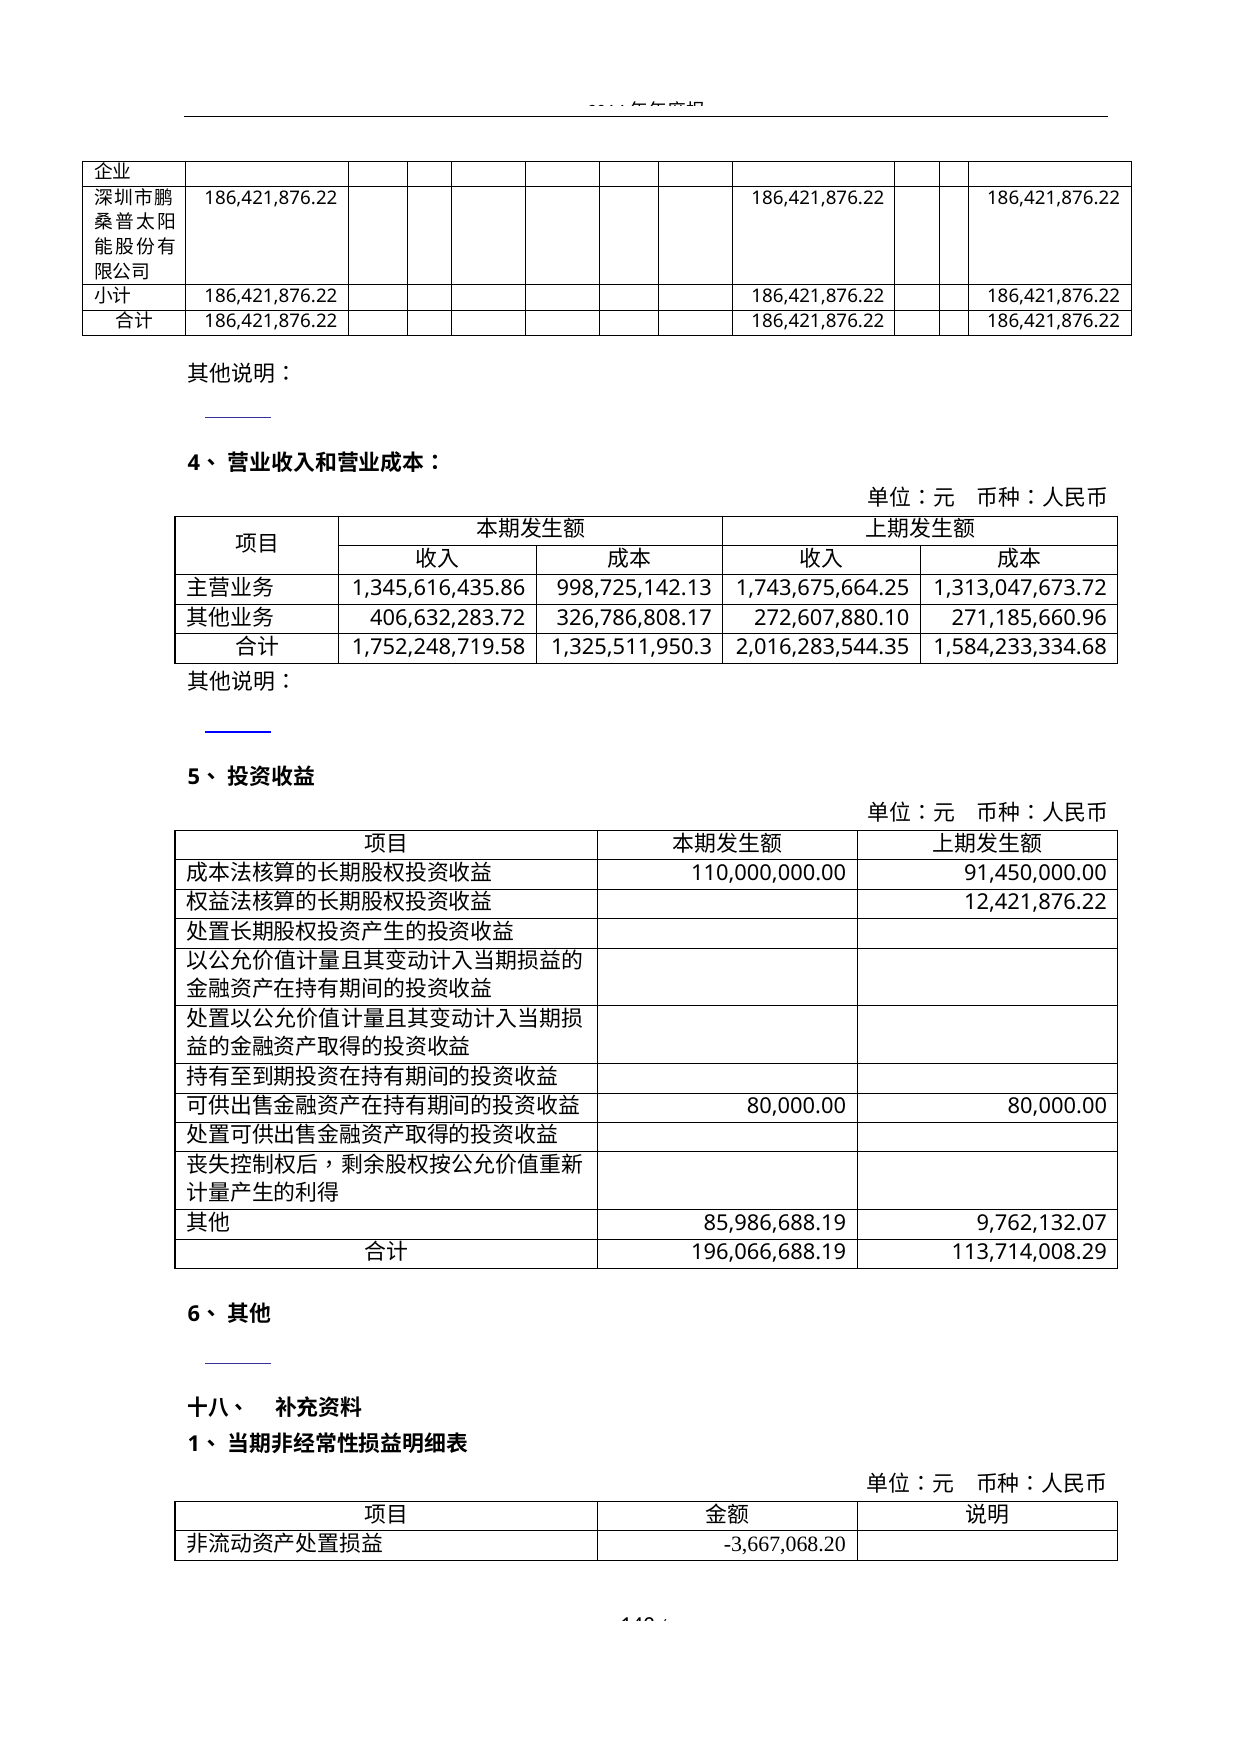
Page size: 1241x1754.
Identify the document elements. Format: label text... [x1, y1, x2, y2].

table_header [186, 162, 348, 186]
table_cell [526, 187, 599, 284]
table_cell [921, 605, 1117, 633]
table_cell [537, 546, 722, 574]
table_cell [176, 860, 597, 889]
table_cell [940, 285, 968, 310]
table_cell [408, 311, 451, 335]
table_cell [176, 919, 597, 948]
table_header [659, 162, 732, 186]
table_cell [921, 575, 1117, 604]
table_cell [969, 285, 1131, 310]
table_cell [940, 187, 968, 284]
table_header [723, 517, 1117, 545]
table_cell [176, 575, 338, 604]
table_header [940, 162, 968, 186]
text 单位：元 币种：人民币 [866, 1468, 1144, 1497]
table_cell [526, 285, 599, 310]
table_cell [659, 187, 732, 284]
subtitle 4、 营业收入和营业成本： [187, 447, 1144, 476]
text 单位：元 币种：人民币 [71, 797, 1108, 826]
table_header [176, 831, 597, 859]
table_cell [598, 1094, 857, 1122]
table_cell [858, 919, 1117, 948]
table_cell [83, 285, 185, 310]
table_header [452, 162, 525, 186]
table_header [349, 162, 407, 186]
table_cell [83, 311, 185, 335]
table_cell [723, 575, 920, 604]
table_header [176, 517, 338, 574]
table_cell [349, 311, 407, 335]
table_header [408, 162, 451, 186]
text 其他说明： [187, 666, 1144, 696]
subtitle 5、 投资收益 [187, 761, 1144, 791]
text 单位：元 币种：人民币 [71, 482, 1108, 512]
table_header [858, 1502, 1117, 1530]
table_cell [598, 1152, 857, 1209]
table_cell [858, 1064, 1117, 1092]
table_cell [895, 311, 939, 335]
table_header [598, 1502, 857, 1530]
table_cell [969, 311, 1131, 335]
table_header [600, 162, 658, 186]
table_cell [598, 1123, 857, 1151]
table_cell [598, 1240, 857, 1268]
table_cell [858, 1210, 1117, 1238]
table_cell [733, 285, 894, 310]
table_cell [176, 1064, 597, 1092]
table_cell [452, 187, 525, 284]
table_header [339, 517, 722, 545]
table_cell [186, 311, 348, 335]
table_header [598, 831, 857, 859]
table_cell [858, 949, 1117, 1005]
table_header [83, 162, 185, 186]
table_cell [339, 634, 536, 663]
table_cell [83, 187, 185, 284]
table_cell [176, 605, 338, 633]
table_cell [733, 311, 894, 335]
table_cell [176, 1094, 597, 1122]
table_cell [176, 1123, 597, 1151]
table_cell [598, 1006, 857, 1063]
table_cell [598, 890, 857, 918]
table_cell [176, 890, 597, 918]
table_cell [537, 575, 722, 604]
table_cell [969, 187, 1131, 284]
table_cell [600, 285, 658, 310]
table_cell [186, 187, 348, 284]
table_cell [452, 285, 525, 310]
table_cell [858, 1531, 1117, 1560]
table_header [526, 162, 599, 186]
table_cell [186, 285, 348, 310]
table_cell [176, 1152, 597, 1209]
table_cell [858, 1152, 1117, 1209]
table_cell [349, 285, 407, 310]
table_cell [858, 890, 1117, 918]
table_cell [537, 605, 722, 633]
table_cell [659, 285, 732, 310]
subtitle 6、 其他 [187, 1298, 1144, 1327]
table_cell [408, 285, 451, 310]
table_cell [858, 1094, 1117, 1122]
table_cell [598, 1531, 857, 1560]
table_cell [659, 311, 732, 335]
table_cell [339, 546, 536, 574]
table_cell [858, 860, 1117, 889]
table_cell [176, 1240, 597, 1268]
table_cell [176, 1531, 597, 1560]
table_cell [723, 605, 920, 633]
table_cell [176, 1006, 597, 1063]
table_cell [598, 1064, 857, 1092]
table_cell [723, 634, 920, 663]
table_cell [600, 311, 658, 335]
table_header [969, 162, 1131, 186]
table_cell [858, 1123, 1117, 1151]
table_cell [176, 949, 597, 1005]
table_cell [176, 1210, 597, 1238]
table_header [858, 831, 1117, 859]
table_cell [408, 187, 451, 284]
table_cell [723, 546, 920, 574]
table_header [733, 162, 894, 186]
text 其他说明： [187, 358, 1144, 388]
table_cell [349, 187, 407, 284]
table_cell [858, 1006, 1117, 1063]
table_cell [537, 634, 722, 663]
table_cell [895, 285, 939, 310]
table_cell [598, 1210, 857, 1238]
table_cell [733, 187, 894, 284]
text 1、 当期非经常性损益明细表 [187, 1428, 474, 1458]
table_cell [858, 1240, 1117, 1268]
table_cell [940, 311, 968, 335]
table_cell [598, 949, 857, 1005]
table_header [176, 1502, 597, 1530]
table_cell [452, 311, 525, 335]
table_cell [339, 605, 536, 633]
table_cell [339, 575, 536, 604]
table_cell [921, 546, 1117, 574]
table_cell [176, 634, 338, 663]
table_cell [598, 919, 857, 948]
text 十八、 补充资料 [187, 1392, 474, 1422]
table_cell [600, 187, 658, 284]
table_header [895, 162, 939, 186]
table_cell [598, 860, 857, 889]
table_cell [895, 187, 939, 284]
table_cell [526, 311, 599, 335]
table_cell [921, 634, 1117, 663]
